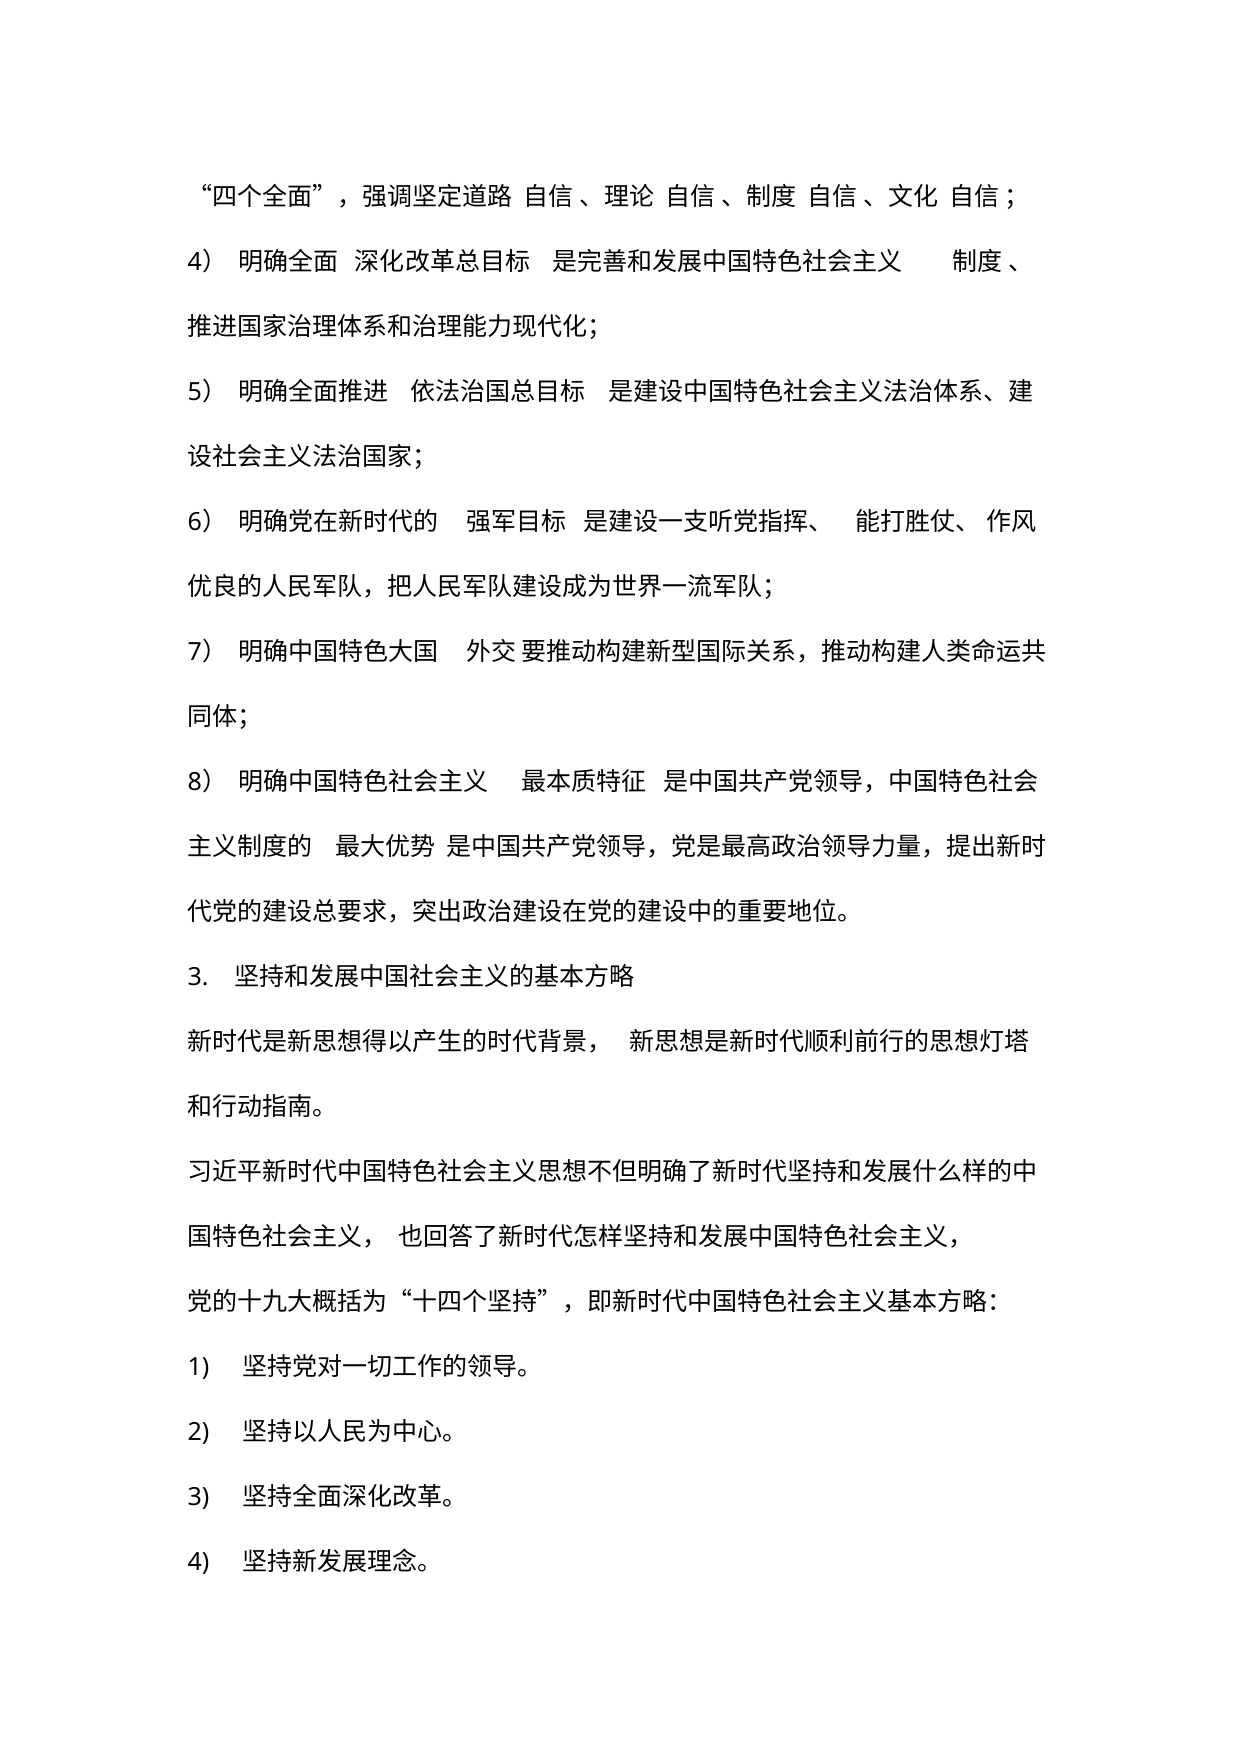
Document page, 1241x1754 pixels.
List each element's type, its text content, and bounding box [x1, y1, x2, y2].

text 5） 明确全面推进 依法治国总目标 是建设中国特色社会主义法治体系、建设社会主义法治国家； [187, 357, 1053, 487]
text 3) 坚持全面深化改革。 [187, 1462, 1053, 1527]
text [187, 162, 1053, 227]
text 4） 明确全面 深化改革总目标 是完善和发展中国特色社会主义 制度 、推进国家治理体系和治理能力现代化； [187, 227, 1053, 357]
text 1) 坚持党对一切工作的领导。 [187, 1332, 1053, 1397]
text 6） 明确党在新时代的 强军目标 是建设一支听党指挥、 能打胜仗、 作风优良的人民军队，把人民军队建设成为世界一流军队； [187, 487, 1053, 617]
text 3. 坚持和发展中国社会主义的基本方略 [187, 942, 1053, 1007]
text 新时代是新思想得以产生的时代背景， 新思想是新时代顺利前行的思想灯塔和行动指南。 [187, 1007, 1053, 1137]
text 4) 坚持新发展理念。 [187, 1527, 1053, 1592]
text 2) 坚持以人民为中心。 [187, 1397, 1053, 1462]
text 习近平新时代中国特色社会主义思想不但明确了新时代坚持和发展什么样的中国特色社会主义， 也回答了新时代怎样坚持和发展中国特色社会主义， 党的十九大概括为“十四个坚持”，即新时代中国特色社会主义基本方略： [187, 1137, 1053, 1332]
text 8） 明确中国特色社会主义 最本质特征 是中国共产党领导，中国特色社会主义制度的 最大优势 是中国共产党领导，党是最高政治领导力量，提出新时代党的建设总要求，突出政治建设在党的建设中的重要地位。 [187, 747, 1053, 942]
text 7） 明确中国特色大国 外交 要推动构建新型国际关系，推动构建人类命运共同体； [187, 617, 1053, 747]
